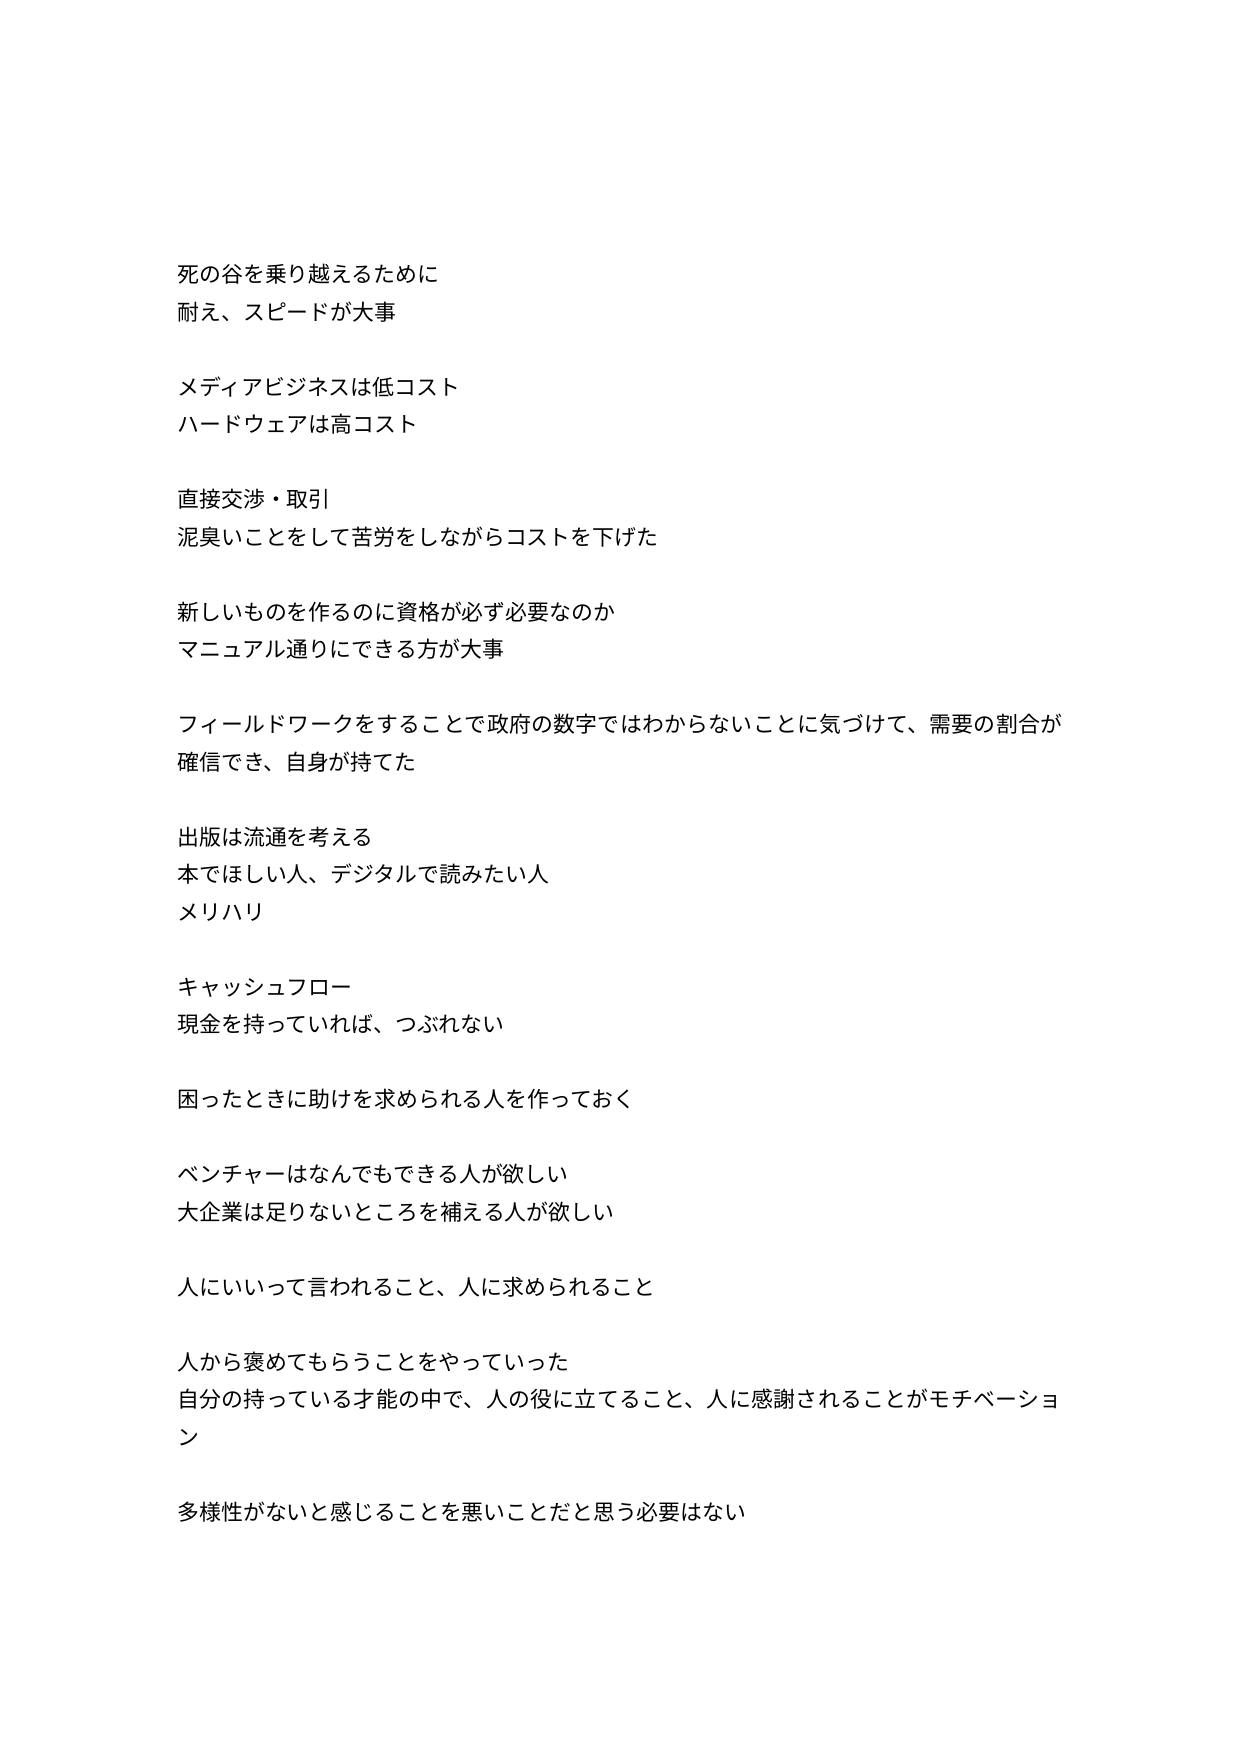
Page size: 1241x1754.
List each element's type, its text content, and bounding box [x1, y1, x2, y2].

text 現金を持っていれば、つぶれない [177, 1004, 1063, 1042]
text ハードウェアは高コスト [177, 404, 1063, 442]
text メディアビジネスは低コスト [177, 367, 1063, 404]
text 直接交渉・取引 [177, 479, 1063, 517]
text 耐え、スピードが大事 [177, 292, 1063, 329]
text 新しいものを作るのに資格が必ず必要なのか [177, 592, 1063, 629]
text 本でほしい人、デジタルで読みたい人 [177, 854, 1063, 892]
text 死の谷を乗り越えるために [177, 254, 1063, 292]
text 人にいいって言われること、人に求められること [177, 1267, 1063, 1304]
text ベンチャーはなんでもできる人が欲しい [177, 1154, 1063, 1192]
text キャッシュフロー [177, 967, 1063, 1004]
text 大企業は足りないところを補える人が欲しい [177, 1192, 1063, 1229]
text メリハリ [177, 892, 1063, 929]
text マニュアル通りにできる方が大事 [177, 629, 1063, 667]
text 泥臭いことをして苦労をしながらコストを下げた [177, 517, 1063, 554]
text 自分の持っている才能の中で、人の役に立てること、人に感謝されることがモチベーション [177, 1379, 1063, 1454]
text 多様性がないと感じることを悪いことだと思う必要はない [177, 1492, 1063, 1529]
text 困ったときに助けを求められる人を作っておく [177, 1079, 1063, 1117]
text 人から褒めてもらうことをやっていった [177, 1342, 1063, 1379]
text 出版は流通を考える [177, 817, 1063, 854]
text フィールドワークをすることで政府の数字ではわからないことに気づけて、需要の割合が確信でき、自身が持てた [177, 704, 1063, 779]
